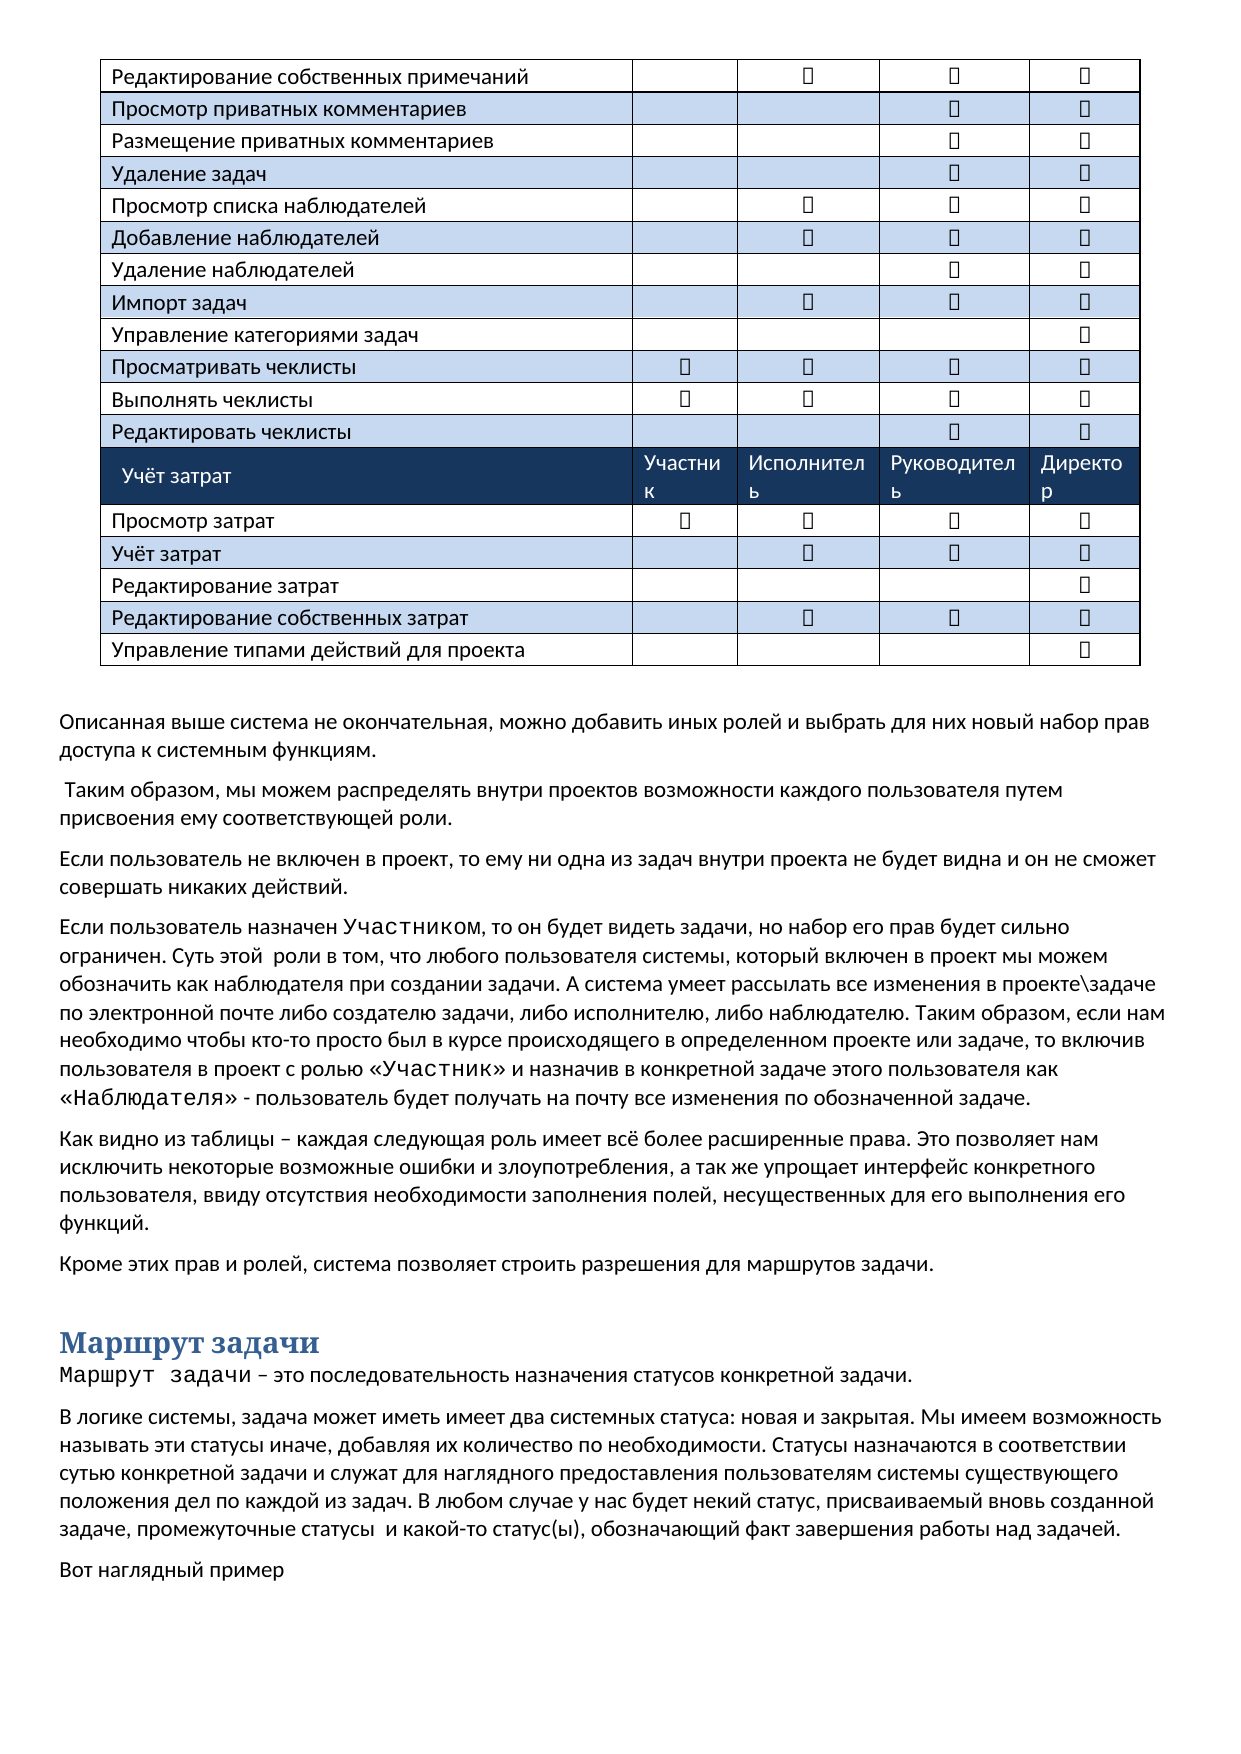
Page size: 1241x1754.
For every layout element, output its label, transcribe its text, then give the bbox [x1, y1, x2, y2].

table_cell [633, 60, 737, 91]
table_cell Размещение приватных комментариев [101, 125, 632, 156]
table_cell  [880, 286, 1029, 317]
table_cell  [633, 505, 737, 536]
table_cell  [1030, 351, 1139, 382]
table_cell [738, 569, 879, 601]
table_cell Редактирование собственных примечаний [101, 60, 632, 91]
table_cell Импорт задач [101, 286, 632, 317]
table_cell  [1030, 505, 1139, 536]
text Как видно из таблицы – каждая следующая роль имеет всё более расширенные права. Это позволяет нам исключить некоторые возможные ошибки и злоупотребления, а так же упрощает интерфейс конкретного пользователя, ввиду отсутствия необходимости заполнения полей, несущественных для его выполнения его функций. [59, 1124, 1181, 1237]
table_cell  [1030, 254, 1139, 285]
table_cell Управление типами действий для проекта [101, 634, 632, 665]
table_cell Просмотр затрат [101, 505, 632, 536]
table_cell  [1030, 60, 1139, 91]
table_cell [633, 286, 737, 317]
table_cell [633, 125, 737, 156]
table_cell  [880, 60, 1029, 91]
table_cell Управление категориями задач [101, 319, 632, 350]
table_cell [633, 415, 737, 447]
table_cell  [1030, 93, 1139, 124]
text Описанная выше система не окончательная, можно добавить иных ролей и выбрать для них новый набор прав доступа к системным функциям. [59, 707, 1181, 763]
text Кроме этих прав и ролей, система позволяет строить разрешения для маршрутов задачи. [59, 1249, 1181, 1277]
table_cell Просмотр списка наблюдателей [101, 189, 632, 221]
table_cell [738, 634, 879, 665]
text Маршрут задачи – это последовательность назначения статусов конкретной задачи. [59, 1361, 1181, 1390]
table_cell [738, 254, 879, 285]
table_cell  [880, 602, 1029, 633]
table_cell Просматривать чеклисты [101, 351, 632, 382]
table_cell [880, 569, 1029, 601]
table_cell Руководитель [880, 448, 1029, 504]
table_cell  [1030, 222, 1139, 253]
table_cell  [633, 383, 737, 414]
table_cell [633, 222, 737, 253]
table_cell [738, 93, 879, 124]
table_cell  [880, 125, 1029, 156]
table_cell  [633, 351, 737, 382]
table_cell [633, 602, 737, 633]
table_cell [738, 319, 879, 350]
table_cell  [1030, 383, 1139, 414]
table_cell  [880, 415, 1029, 447]
table_cell [880, 634, 1029, 665]
table_cell Директор [1030, 448, 1139, 504]
text В логике системы, задача может иметь имеет два системных статуса: новая и закрытая. Мы имеем возможность называть эти статусы иначе, добавляя их количество по необходимости. Статусы назначаются в соответствии сутью конкретной задачи и служат для наглядного предоставления пользователям системы существующего положения дел по каждой из задач. В любом случае у нас будет некий статус, присваиваемый вновь созданной задаче, промежуточные статусы и какой-то статус(ы), обозначающий факт завершения работы над задачей. [59, 1402, 1181, 1542]
table_cell  [1030, 319, 1139, 350]
table_cell [633, 189, 737, 221]
table_cell  [1030, 569, 1139, 601]
table_cell  [1030, 286, 1139, 317]
table_cell  [1030, 634, 1139, 665]
table_cell  [1030, 125, 1139, 156]
table_cell Выполнять чеклисты [101, 383, 632, 414]
table_cell  [738, 222, 879, 253]
text Если пользователь не включен в проект, то ему ни одна из задач внутри проекта не будет видна и он не сможет совершать никаких действий. [59, 844, 1181, 900]
text Таким образом, мы можем распределять внутри проектов возможности каждого пользователя путем присвоения ему соответствующей роли. [59, 775, 1181, 831]
table_cell [880, 319, 1029, 350]
table_cell Удаление задач [101, 157, 632, 188]
table_cell  [880, 351, 1029, 382]
table_cell  [738, 60, 879, 91]
table_cell Удаление наблюдателей [101, 254, 632, 285]
table_cell  [880, 383, 1029, 414]
table_cell Исполнитель [738, 448, 879, 504]
table_cell Учёт затрат [101, 537, 632, 568]
table_cell  [738, 505, 879, 536]
table_cell  [738, 189, 879, 221]
text Вот наглядный пример [59, 1555, 1181, 1583]
table_cell Просмотр приватных комментариев [101, 93, 632, 124]
table_cell  [880, 157, 1029, 188]
table_cell  [1030, 157, 1139, 188]
table_cell Редактировать чеклисты [101, 415, 632, 447]
table_cell  [738, 537, 879, 568]
table_cell  [880, 93, 1029, 124]
table_cell Редактирование собственных затрат [101, 602, 632, 633]
subtitle Маршрут задачи [59, 1327, 1181, 1361]
table_cell Редактирование затрат [101, 569, 632, 601]
table_cell  [880, 222, 1029, 253]
table_cell  [880, 537, 1029, 568]
table_cell [738, 125, 879, 156]
table_cell Учёт затрат [101, 448, 632, 504]
table_cell Добавление наблюдателей [101, 222, 632, 253]
table_cell  [738, 602, 879, 633]
table_cell  [1030, 537, 1139, 568]
table_cell [738, 415, 879, 447]
table_cell [633, 93, 737, 124]
table_cell  [738, 286, 879, 317]
table_cell  [738, 351, 879, 382]
table_cell [633, 537, 737, 568]
table_cell [633, 569, 737, 601]
table_cell  [1030, 602, 1139, 633]
table_cell  [880, 254, 1029, 285]
table_cell  [880, 189, 1029, 221]
table_cell [633, 254, 737, 285]
table_cell [633, 634, 737, 665]
table_cell  [880, 505, 1029, 536]
table_cell [738, 157, 879, 188]
text Если пользователь назначен Участником, то он будет видеть задачи, но набор его прав будет сильно ограничен. Суть этой роли в том, что любого пользователя системы, который включен в проект мы можем обозначить как наблюдателя при создании задачи. А система умеет рассылать все изменения в проекте\задаче по электронной почте либо создателю задачи, либо исполнителю, либо наблюдателю. Таким образом, если нам необходимо чтобы кто-то просто был в курсе происходящего в определенном проекте или задаче, то включив пользователя в проект с ролью «Участник» и назначив в конкретной задаче этого пользователя как «Наблюдателя» - пользователь будет получать на почту все изменения по обозначенной задаче. [59, 912, 1181, 1112]
table_cell [633, 319, 737, 350]
table_cell Участник [633, 448, 737, 504]
table_cell  [1030, 189, 1139, 221]
table_cell  [1030, 415, 1139, 447]
table_cell  [738, 383, 879, 414]
table_cell [633, 157, 737, 188]
